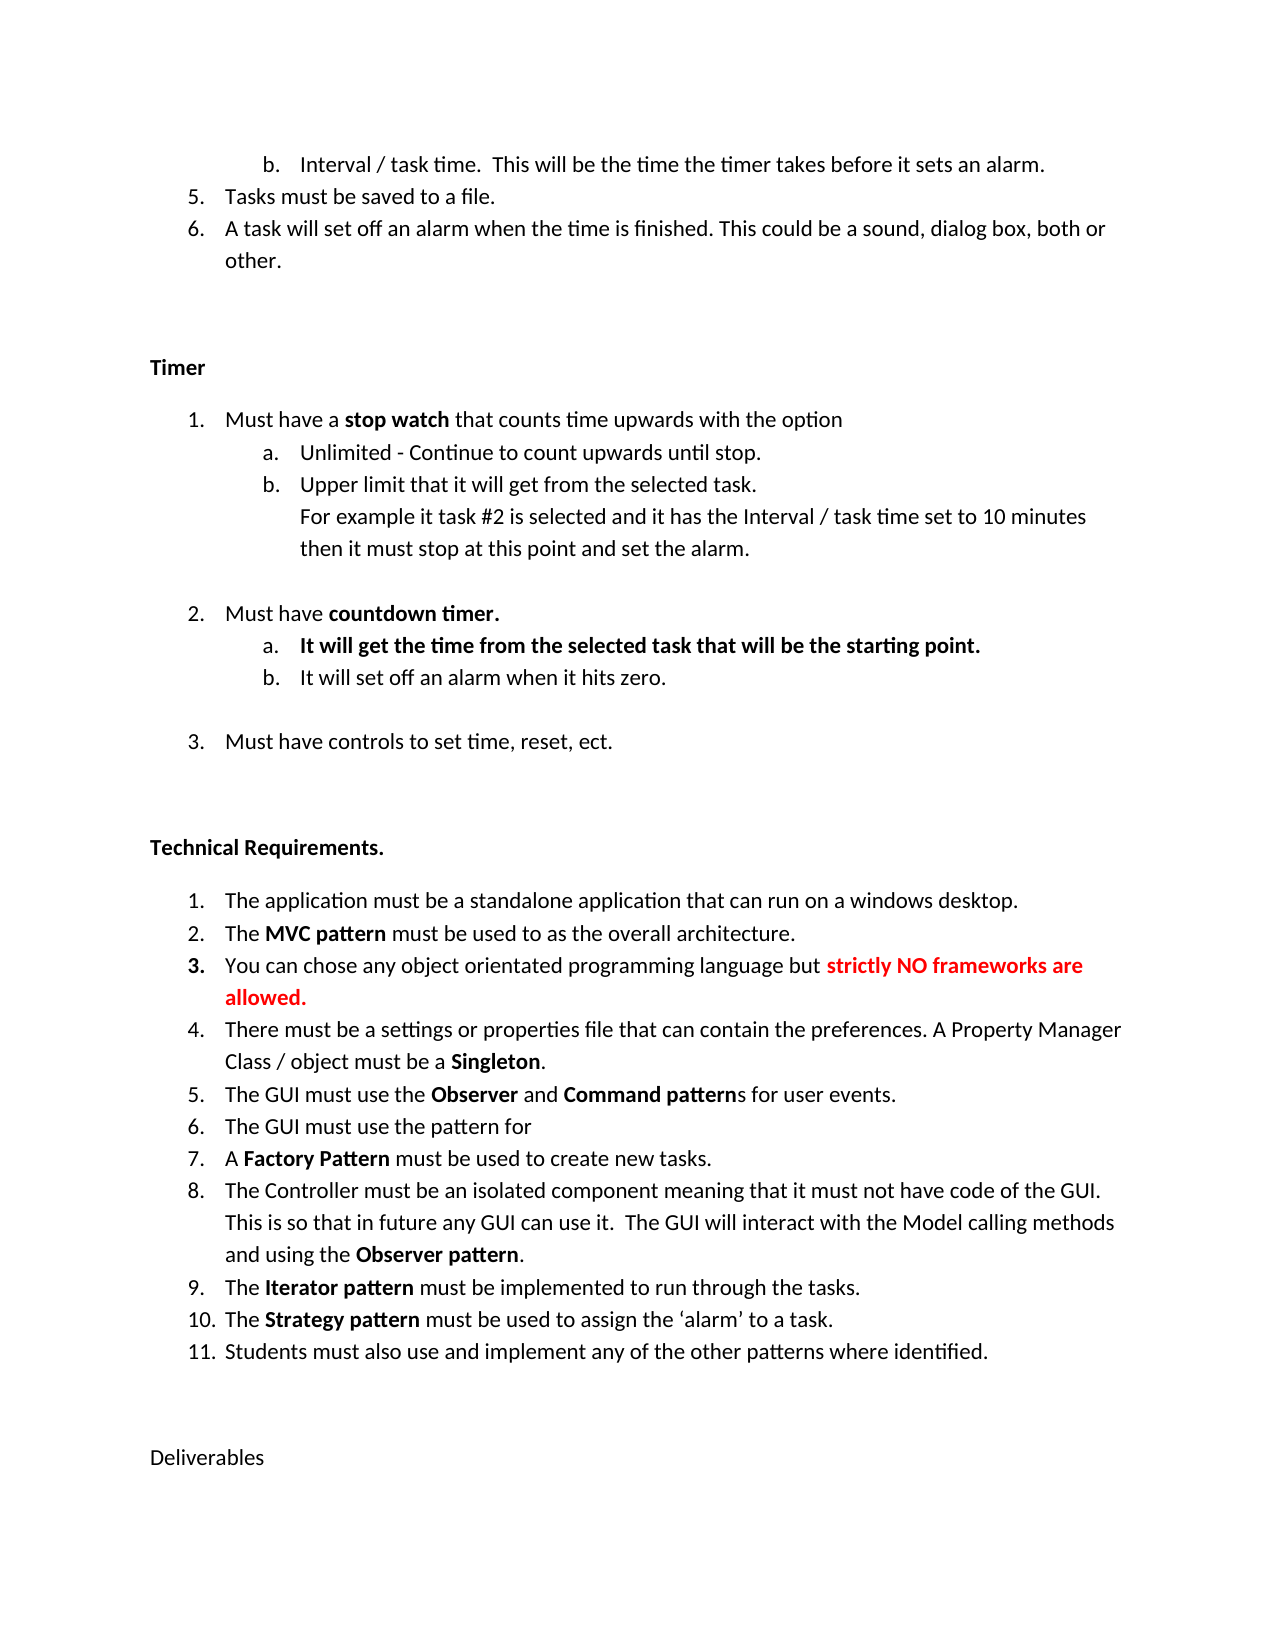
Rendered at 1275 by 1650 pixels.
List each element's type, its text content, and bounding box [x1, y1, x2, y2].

list Upper limit that it will get from the selected task. For example it task #2 is selected and it has the Interval / task time set to 10 minutes then it must stop at this point and set the alarm. [262, 470, 1125, 594]
list The application must be a standalone application that can run on a windows desktop. [187, 887, 1125, 914]
list Students must also use and implement any of the other patterns where identified. [187, 1337, 1125, 1365]
list Must have countdown timer. [187, 599, 1125, 627]
text Deliverables [150, 1443, 1125, 1471]
text Timer [150, 353, 1125, 381]
list You can chose any object orientated programming language but strictly NO frameworks are allowed. [187, 951, 1125, 1011]
list Tasks must be saved to a file. [187, 182, 1125, 210]
list A Factory Pattern must be used to create new tasks. [187, 1144, 1125, 1172]
list Interval / task time. This will be the time the timer takes before it sets an alarm. [262, 150, 1125, 178]
list There must be a settings or properties file that can contain the preferences. A Property Manager Class / object must be a Singleton. [187, 1015, 1125, 1076]
list It will get the time from the selected task that will be the starting point. [262, 631, 1125, 659]
list The GUI must use the Observer and Command patterns for user events. [187, 1080, 1125, 1108]
list A task will set off an alarm when the time is finished. This could be a sound, dialog box, both or other. [187, 214, 1125, 274]
list The Controller must be an isolated component meaning that it must not have code of the GUI. This is so that in future any GUI can use it. The GUI will interact with the Model calling methods and using the Observer pattern. [187, 1176, 1125, 1269]
list Unlimited - Continue to count upwards until stop. [262, 438, 1125, 466]
text Technical Requirements. [150, 833, 1125, 862]
list The MVC pattern must be used to as the overall architecture. [187, 919, 1125, 947]
list The GUI must use the pattern for [187, 1112, 1125, 1140]
list The Iterator pattern must be implemented to run through the tasks. [187, 1273, 1125, 1301]
list Must have a stop watch that counts time upwards with the option [187, 406, 1125, 434]
list It will set off an alarm when it hits zero. [262, 663, 1125, 723]
list Must have controls to set time, reset, ect. [187, 727, 1125, 756]
list The Strategy pattern must be used to assign the ‘alarm’ to a task. [187, 1305, 1125, 1333]
